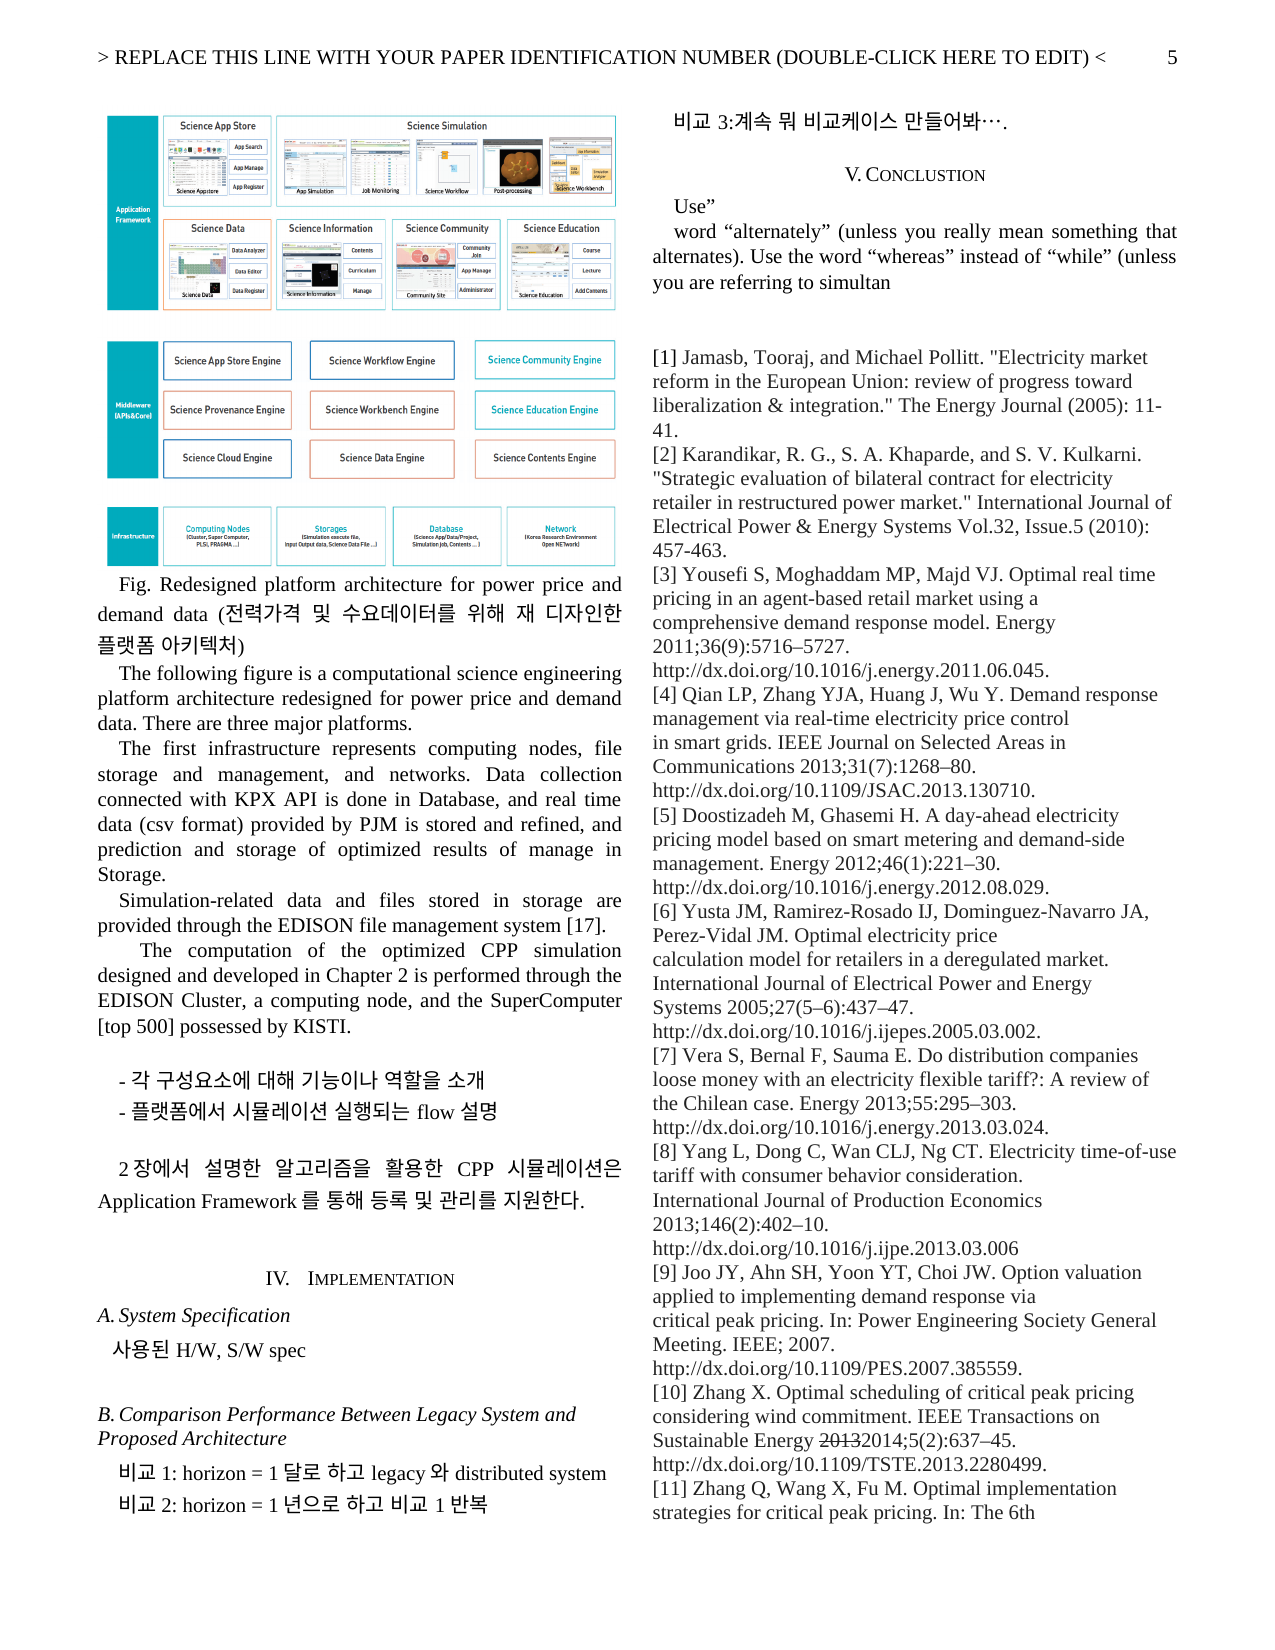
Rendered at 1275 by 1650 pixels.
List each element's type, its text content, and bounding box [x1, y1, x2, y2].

text 비교1: horizon = 1달로 하고 legacy와 distributed system [97, 1457, 622, 1487]
text [2] Karandikar, R. G., S. A. Khaparde, and S. V. Kulkarni. "Strategic evaluation of bilateral contract for electricity retailer in restructured power market." International Journal of Electrical Power & Energy Systems Vol.32, Issue.5 (2010): 457-463. [652, 442, 1177, 562]
text Sustainable Energy 20132014;5(2):637–45. http://dx.doi.org/10.1109/TSTE.2013.2280499. [652, 1428, 1177, 1476]
subtitle System Specification [97, 1303, 622, 1327]
text http://dx.doi.org/10.1109/JSAC.2013.130710. [652, 778, 1177, 802]
text [8] Yang L, Dong C, Wan CLJ, Ng CT. Electricity time-of-use tariff with consumer behavior consideration. [652, 1139, 1177, 1187]
text 비교 3:계속 뭐 비교케이스 만들어봐…. [652, 105, 1177, 135]
text comprehensive demand response model. Energy 2011;36(9):5716–5727. [652, 610, 1177, 658]
text 사용된 H/W, S/W spec [97, 1333, 622, 1363]
text http://dx.doi.org/10.1109/PES.2007.385559. [652, 1356, 1177, 1380]
text The computation of the optimized CPP simulation designed and developed in Chapter 2 is performed through the EDISON Cluster, a computing node, and the SuperComputer [top 500] possessed by KISTI. [97, 938, 622, 1038]
subtitle Conclustion [652, 162, 1177, 186]
picture [97, 105, 622, 571]
text [3] Yousefi S, Moghaddam MP, Majd VJ. Optimal real time pricing in an agent-based retail market using a [652, 562, 1177, 610]
text [11] Zhang Q, Wang X, Fu M. Optimal implementation strategies for critical peak pricing. In: The 6th [652, 1476, 1177, 1524]
text [9] Joo JY, Ahn SH, Yoon YT, Choi JW. Option valuation applied to implementing demand response via [652, 1260, 1177, 1308]
text in smart grids. IEEE Journal on Selected Areas in Communications 2013;31(7):1268–80. [652, 730, 1177, 778]
text Use” [652, 194, 1177, 218]
text calculation model for retailers in a deregulated market. International Journal of Electrical Power and Energy [652, 947, 1177, 995]
text Simulation-related data and files stored in storage are provided through the EDISON file management system [17]. [97, 887, 622, 937]
subtitle Implementation [97, 1266, 622, 1290]
text The first infrastructure represents computing nodes, file storage and management, and networks. Data collection connected with KPX API is done in Database, and real time data (csv format) provided by PJM is stored and refined, and prediction and storage of optimized results of manage in Storage. [97, 736, 622, 886]
text - 각 구성요소에 대해 기능이나 역할을 소개 [97, 1064, 622, 1094]
text critical peak pricing. In: Power Engineering Society General Meeting. IEEE; 2007. [652, 1308, 1177, 1356]
text [6] Yusta JM, Ramirez-Rosado IJ, Dominguez-Navarro JA, Perez-Vidal JM. Optimal electricity price [652, 899, 1177, 947]
text http://dx.doi.org/10.1016/j.ijpe.2013.03.006 [652, 1236, 1177, 1260]
text [5] Doostizadeh M, Ghasemi H. A day-ahead electricity pricing model based on smart metering and demand-side management. Energy 2012;46(1):221–30. http://dx.doi.org/10.1016/j.energy.2012.08.029. [652, 802, 1177, 899]
text - 플랫폼에서 시뮬레이션 실행되는 flow 설명 [97, 1096, 622, 1126]
text 2장에서 설명한 알고리즘을 활용한 CPP 시뮬레이션은 Application Framework를 통해 등록 및 관리를 지원한다. [97, 1152, 622, 1214]
text International Journal of Production Economics 2013;146(2):402–10. [652, 1187, 1177, 1236]
text [10] Zhang X. Optimal scheduling of critical peak pricing considering wind commitment. IEEE Transactions on [652, 1380, 1177, 1428]
text The following figure is a computational science engineering platform architecture redesigned for power price and demand data. There are three major platforms. [97, 661, 622, 735]
text [1] Jamasb, Tooraj, and Michael Pollitt. "Electricity market reform in the European Union: review of progress toward liberalization & integration." The Energy Journal (2005): 11-41. [652, 345, 1177, 442]
subtitle Comparison Performance Between Legacy System and Proposed Architecture [97, 1402, 622, 1450]
text word “alternately” (unless you really mean something that alternates). Use the word “whereas” instead of “while” (unless you are referring to simultan [652, 219, 1177, 294]
text 비교2: horizon = 1년으로 하고 비교 1 반복 [97, 1488, 622, 1518]
text Fig. Redesigned platform architecture for power price and demand data (전력가격 및 수요데이터를 위해 재 디자인한 플랫폼 아키텍처) [97, 572, 622, 659]
text http://dx.doi.org/10.1016/j.energy.2011.06.045. [652, 658, 1177, 682]
text [4] Qian LP, Zhang YJA, Huang J, Wu Y. Demand response management via real-time electricity price control [652, 682, 1177, 730]
text [7] Vera S, Bernal F, Sauma E. Do distribution companies loose money with an electricity flexible tariff?: A review of the Chilean case. Energy 2013;55:295–303. http://dx.doi.org/10.1016/j.energy.2013.03.024. [652, 1043, 1177, 1139]
text Systems 2005;27(5–6):437–47. http://dx.doi.org/10.1016/j.ijepes.2005.03.002. [652, 995, 1177, 1043]
